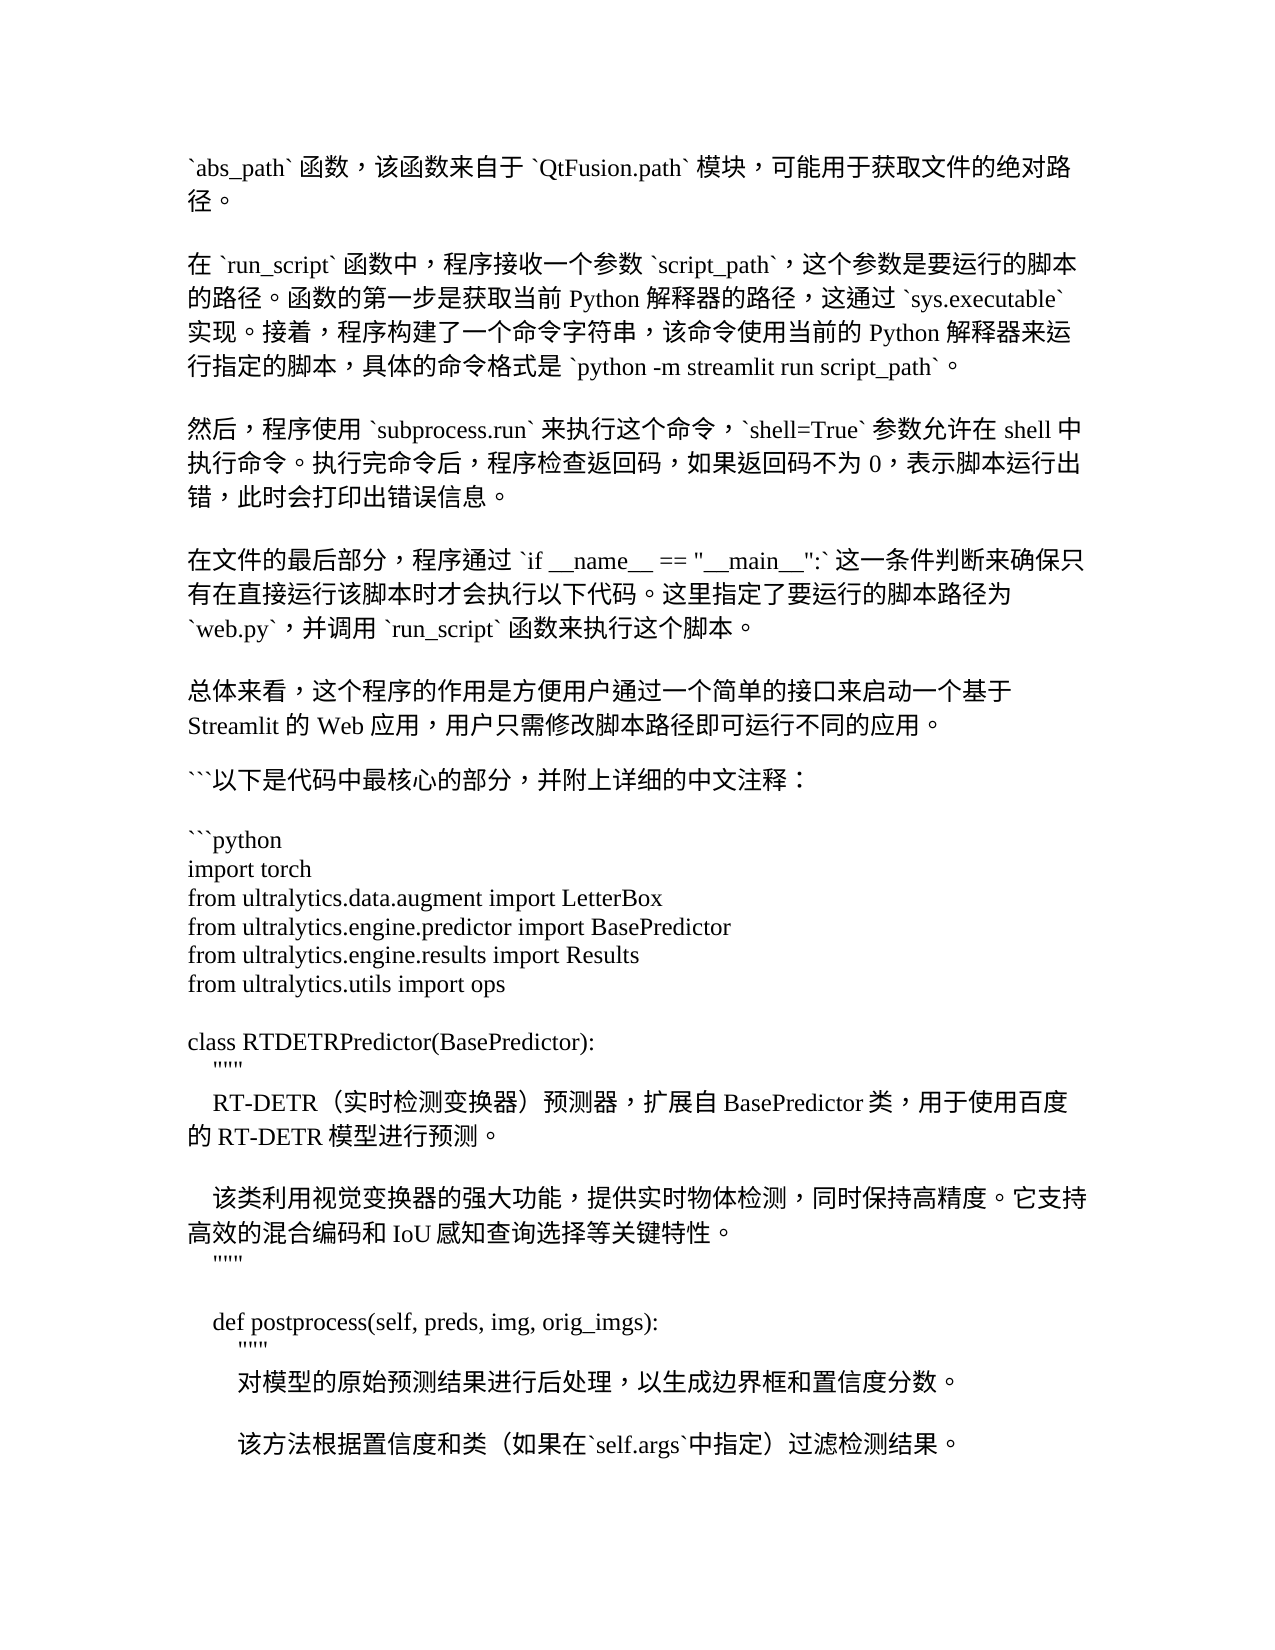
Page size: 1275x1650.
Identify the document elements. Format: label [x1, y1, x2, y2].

text [187, 763, 1087, 1490]
text [187, 150, 1087, 742]
